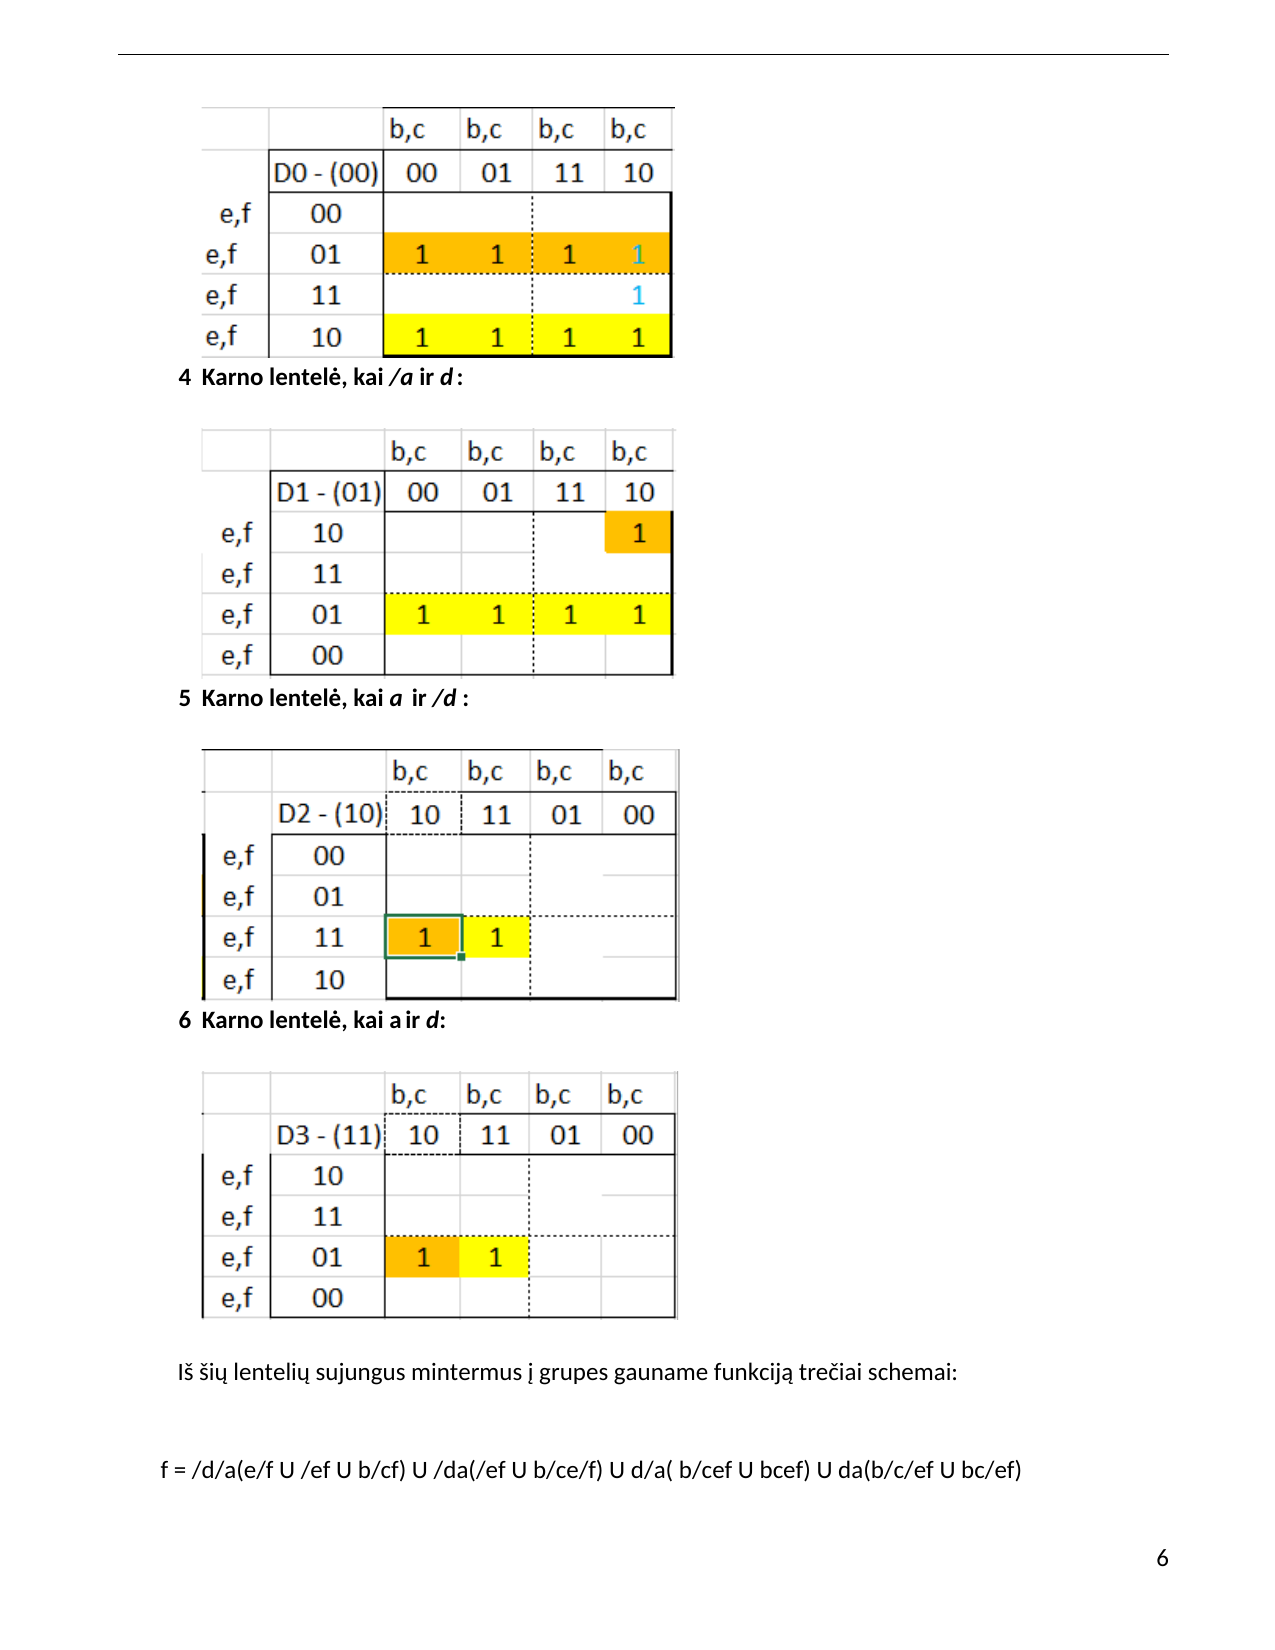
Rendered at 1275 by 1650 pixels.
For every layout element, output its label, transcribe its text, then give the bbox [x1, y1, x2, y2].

text Iš šių lentelių sujungus mintermus į grupes gauname funkciją trečiai schemai: [177, 1357, 1169, 1387]
list Karno lentelė, kai /a ir d : [178, 361, 1169, 391]
picture [201, 428, 677, 679]
text f = /d/a(e/f U /ef U b/cf) U /da(/ef U b/ce/f) U d/a( b/cef U bcef) U da(b/c/ef U bc/ef) [118, 1454, 1170, 1485]
picture [201, 1071, 679, 1320]
picture [201, 749, 680, 1002]
list Karno lentelė, kai a ir d: [178, 1004, 1169, 1035]
list Karno lentelė, kai a ir /d : [178, 682, 1169, 712]
picture [201, 107, 675, 358]
